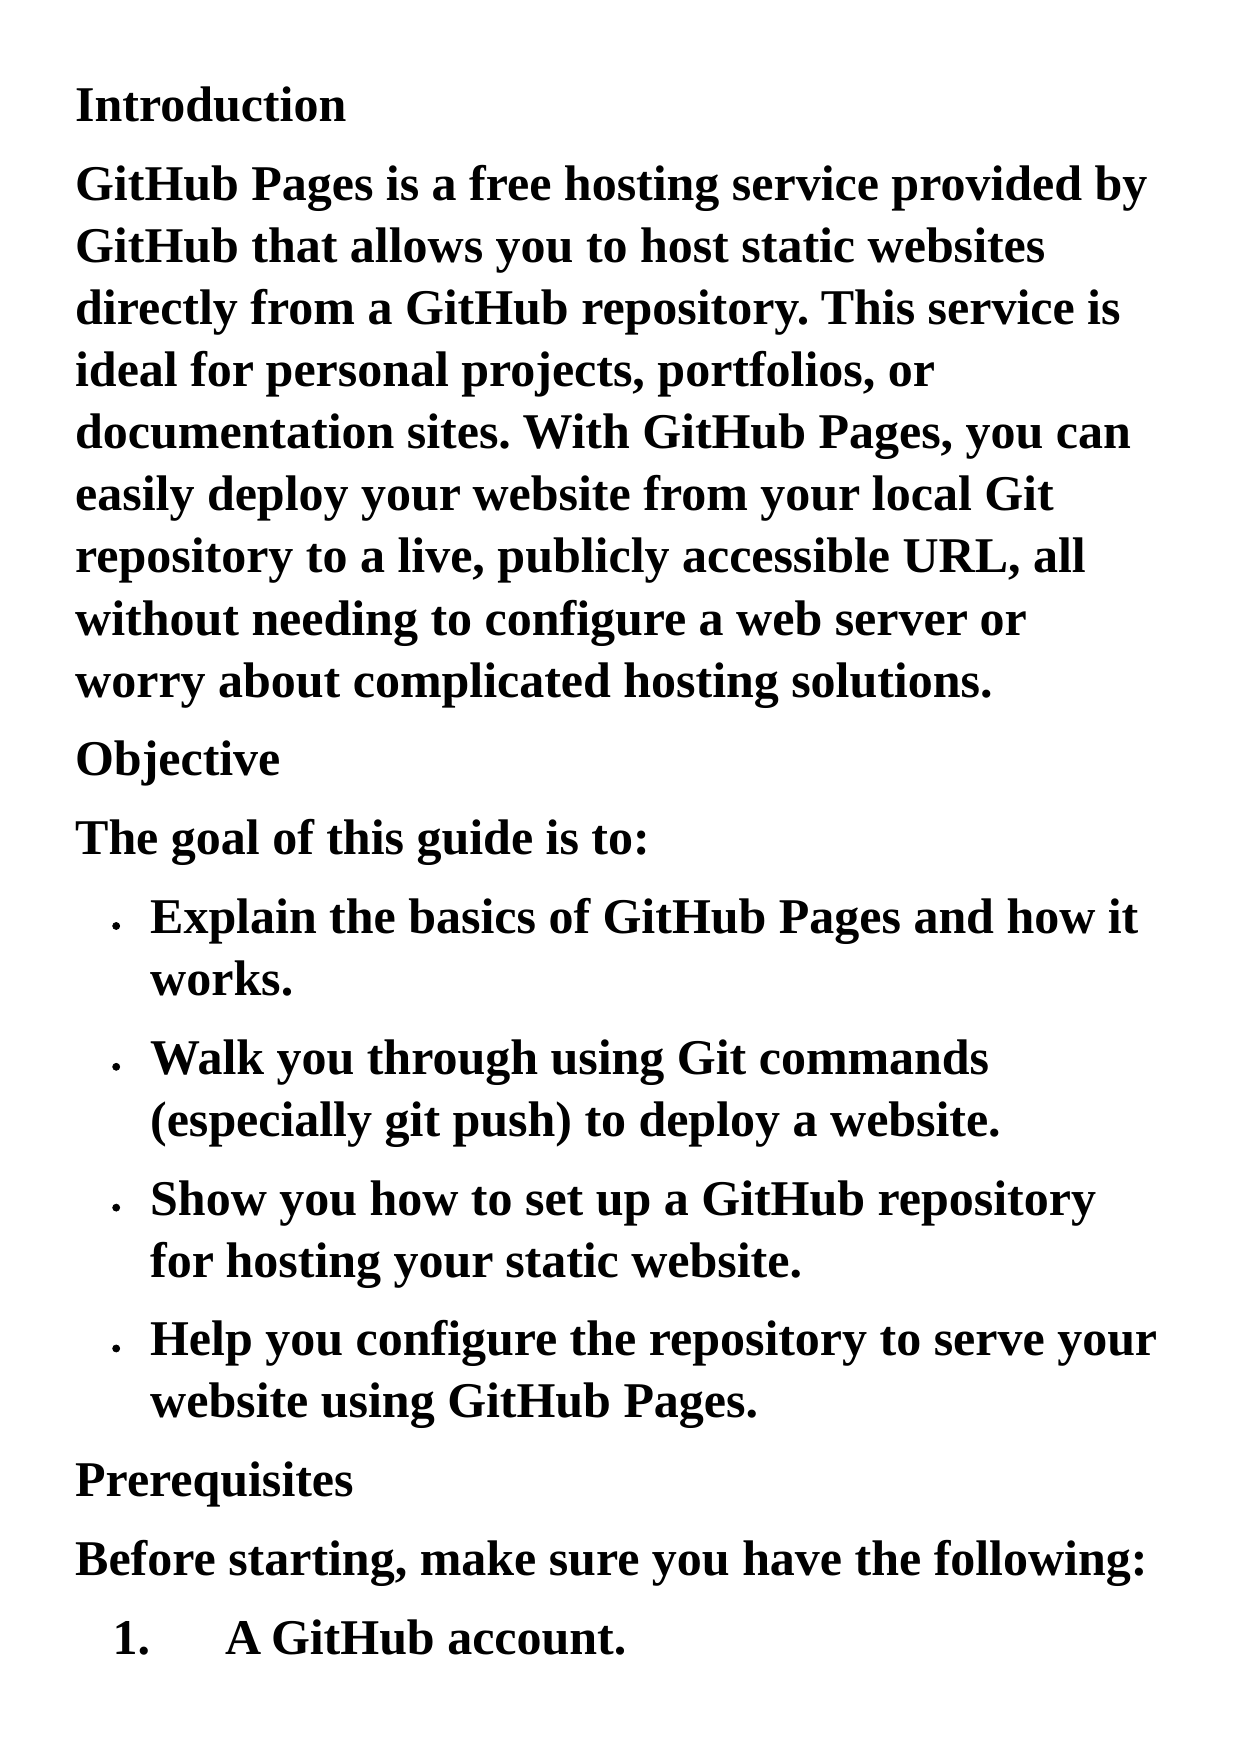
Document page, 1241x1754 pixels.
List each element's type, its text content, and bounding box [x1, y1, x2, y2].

list Help you configure the repository to serve your website using GitHub Pages. [112, 1309, 1165, 1429]
text Introduction [75, 75, 1165, 132]
list Show you how to set up a GitHub repository for hosting your static website. [112, 1168, 1165, 1288]
list Explain the basics of GitHub Pages and how it works. [112, 887, 1165, 1006]
list Walk you through using Git commands (especially git push) to deploy a website. [112, 1027, 1165, 1147]
text Before starting, make sure you have the following: [75, 1529, 1165, 1586]
text Prerequisites [75, 1450, 1165, 1507]
text The goal of this guide is to: [75, 808, 1165, 865]
text Objective [75, 729, 1165, 787]
list A GitHub account. [112, 1607, 1165, 1665]
text GitHub Pages is a free hosting service provided by GitHub that allows you to host static websites directly from a GitHub repository. This service is ideal for personal projects, portfolios, or documentation sites. With GitHub Pages, you can easily deploy your website from your local Git repository to a live, publicly accessible URL, all without needing to configure a web server or worry about complicated hosting solutions. [75, 154, 1165, 708]
